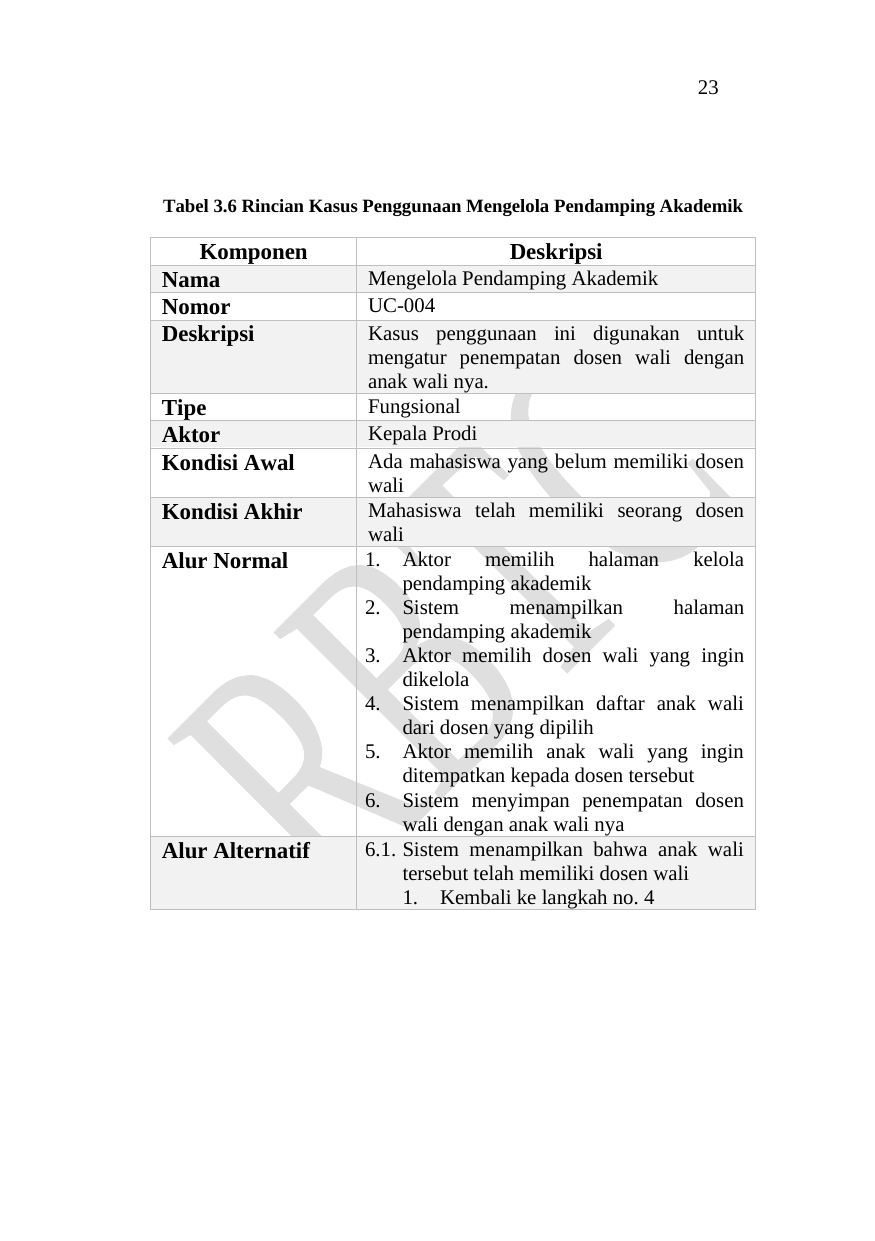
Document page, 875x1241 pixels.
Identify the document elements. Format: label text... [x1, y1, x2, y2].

table_cell Kondisi Akhir [151, 498, 356, 546]
table_cell Sistem menampilkan bahwa anak wali tersebut telah memiliki dosen wali Kembali ke langkah no. 4 [357, 837, 755, 909]
table_cell Kondisi Awal [151, 449, 356, 497]
table_cell Deskripsi [151, 321, 356, 393]
table_cell Mahasiswa telah memiliki seorang dosen wali [357, 498, 755, 546]
table_cell Nama [151, 266, 356, 292]
table_cell Fungsional [357, 394, 755, 420]
table_cell Aktor memilih halaman kelola pendamping akademik Sistem menampilkan halaman pendamping akademik Aktor memilih dosen wali yang ingin dikelola Sistem menampilkan daftar anak wali dari dosen yang dipilih Aktor memilih anak wali yang ingin ditempatkan kepada dosen tersebut Sistem menyimpan penempatan dosen wali dengan anak wali nya [357, 547, 755, 836]
table_cell Nomor [151, 293, 356, 319]
table_cell Kasus penggunaan ini digunakan untuk mengatur penempatan dosen wali dengan anak wali nya. [357, 321, 755, 393]
table_cell Alur Alternatif [151, 837, 356, 909]
table_cell Mengelola Pendamping Akademik [357, 266, 755, 292]
table_cell Kepala Prodi [357, 421, 755, 447]
table_cell Ada mahasiswa yang belum memiliki dosen wali [357, 449, 755, 497]
table_cell Aktor [151, 421, 356, 447]
table_cell Tipe [151, 394, 356, 420]
table_cell Alur Normal [151, 547, 356, 836]
table_header Deskripsi [357, 238, 755, 265]
table_cell UC-004 [357, 293, 755, 319]
table_header Komponen [151, 238, 356, 265]
